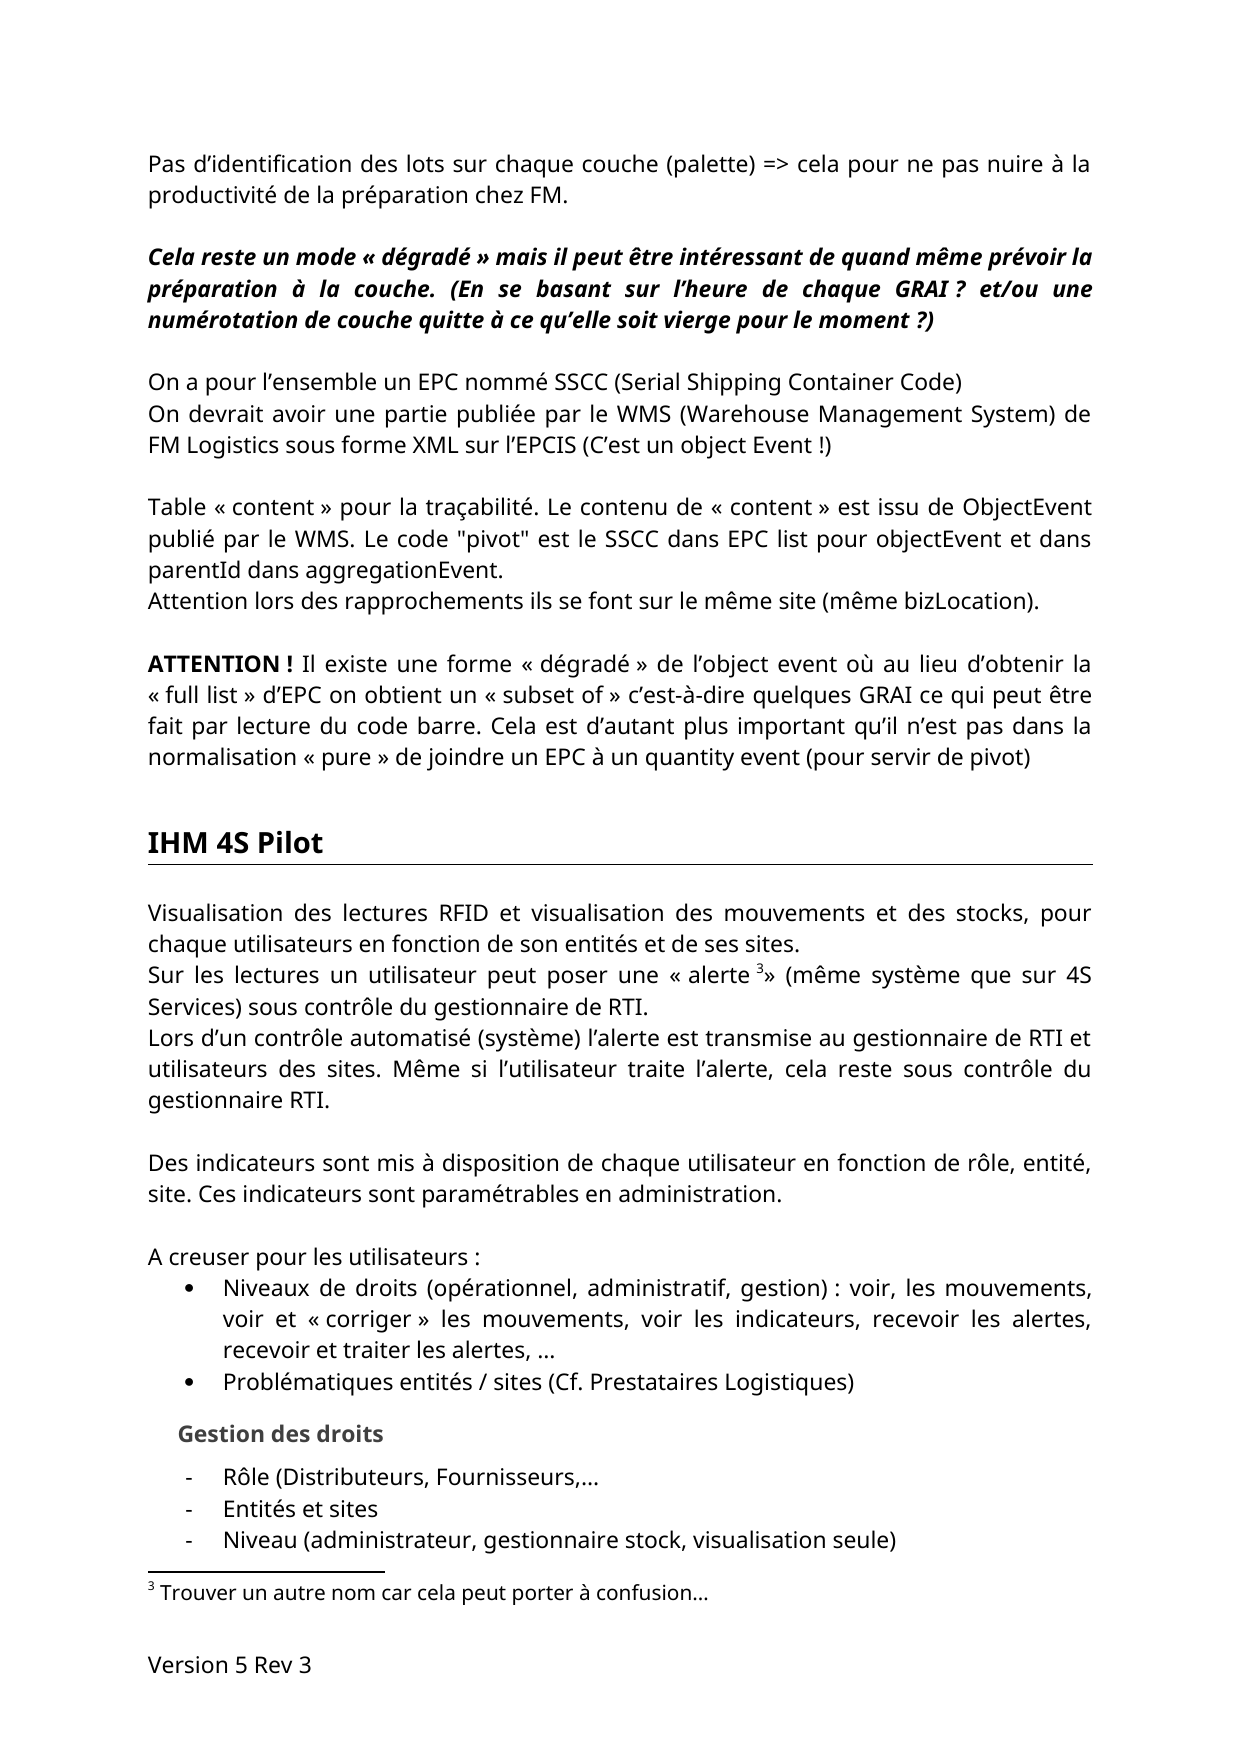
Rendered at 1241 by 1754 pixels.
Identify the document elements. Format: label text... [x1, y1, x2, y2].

text Lors d’un contrôle automatisé (système) l’alerte est transmise au gestionnaire de RTI et utilisateurs des sites. Même si l’utilisateur traite l’alerte, cela reste sous contrôle du gestionnaire RTI. [148, 1022, 1093, 1115]
text Des indicateurs sont mis à disposition de chaque utilisateur en fonction de rôle, entité, site. Ces indicateurs sont paramétrables en administration. [148, 1147, 1093, 1209]
subtitle Gestion des droits [177, 1417, 1093, 1449]
list Niveau (administrateur, gestionnaire stock, visualisation seule) [185, 1524, 1093, 1555]
text A creuser pour les utilisateurs : [148, 1240, 1093, 1272]
list Niveaux de droits (opérationnel, administratif, gestion) : voir, les mouvements, voir et « corriger » les mouvements, voir les indicateurs, recevoir les alertes, recevoir et traiter les alertes, … [185, 1272, 1093, 1365]
text On a pour l’ensemble un EPC nommé SSCC (Serial Shipping Container Code) [148, 366, 1093, 398]
text Sur les lectures un utilisateur peut poser une « alerte » (même système que sur 4S Services) sous contrôle du gestionnaire de RTI. [148, 959, 1093, 1022]
list Problématiques entités / sites (Cf. Prestataires Logistiques) [185, 1365, 1093, 1397]
text Table « content » pour la traçabilité. Le contenu de « content » est issu de ObjectEvent publié par le WMS. Le code "pivot" est le SSCC dans EPC list pour objectEvent et dans parentId dans aggregationEvent. [148, 491, 1093, 585]
text Visualisation des lectures RFID et visualisation des mouvements et des stocks, pour chaque utilisateurs en fonction de son entités et de ses sites. [148, 897, 1093, 959]
text Attention lors des rapprochements ils se font sur le même site (même bizLocation). [148, 585, 1093, 616]
text ATTENTION ! Il existe une forme « dégradé » de l’object event où au lieu d’obtenir la « full list » d’EPC on obtient un « subset of » c’est-à-dire quelques GRAI ce qui peut être fait par lecture du code barre. Cela est d’autant plus important qu’il n’est pas dans la normalisation « pure » de joindre un EPC à un quantity event (pour servir de pivot) [148, 648, 1093, 773]
text Pas d’identification des lots sur chaque couche (palette) => cela pour ne pas nuire à la productivité de la préparation chez FM. [148, 148, 1093, 210]
list Rôle (Distributeurs, Fournisseurs,… [185, 1461, 1093, 1492]
text Cela reste un mode « dégradé » mais il peut être intéressant de quand même prévoir la préparation à la couche. (En se basant sur l’heure de chaque GRAI ? et/ou une numérotation de couche quitte à ce qu’elle soit vierge pour le moment ?) [148, 241, 1093, 335]
subtitle IHM 4S Pilot [148, 823, 1093, 864]
text On devrait avoir une partie publiée par le WMS (Warehouse Management System) de FM Logistics sous forme XML sur l’EPCIS (C’est un object Event !) [148, 398, 1093, 460]
list Entités et sites [185, 1492, 1093, 1524]
